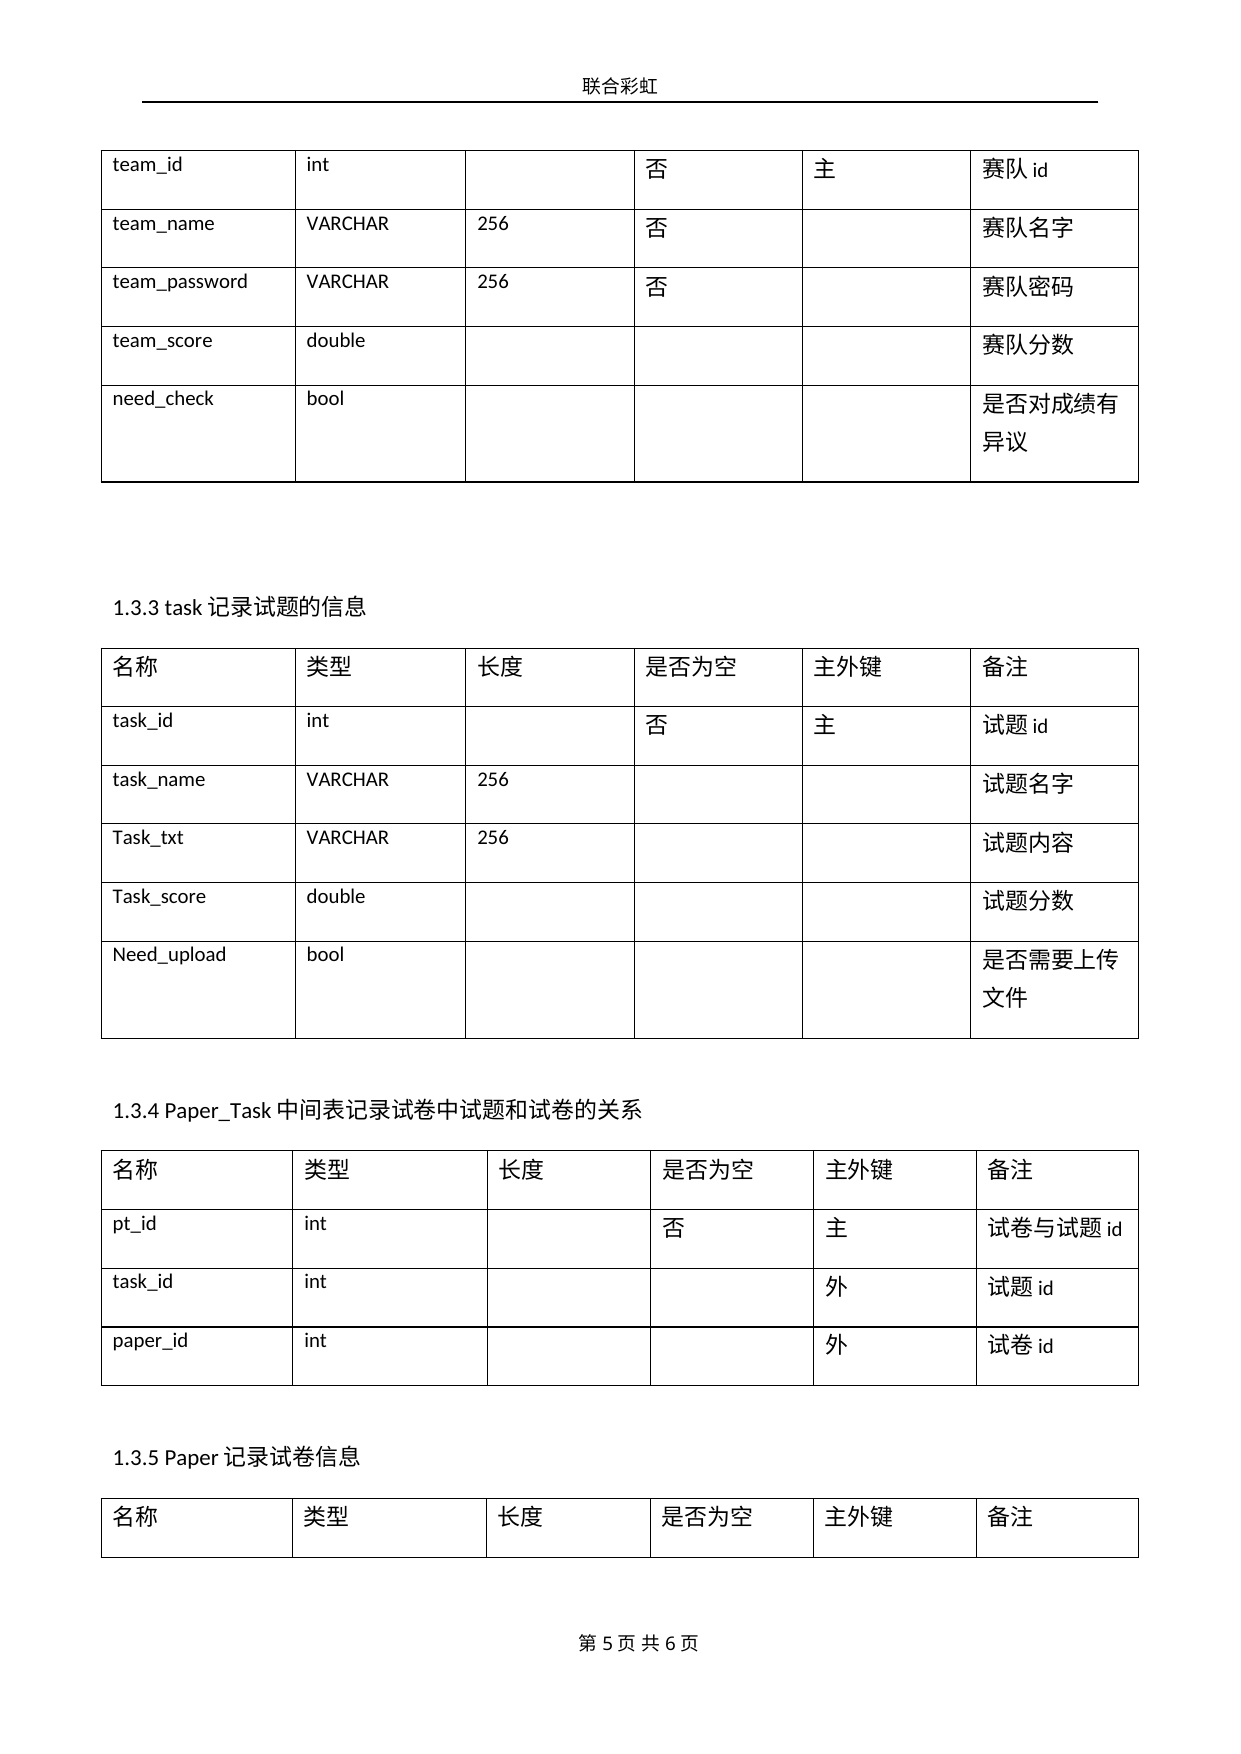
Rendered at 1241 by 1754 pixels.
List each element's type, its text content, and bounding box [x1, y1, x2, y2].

table_cell [635, 327, 802, 384]
table_cell 试题id [971, 707, 1138, 765]
table_header 备注 [971, 649, 1138, 706]
table_cell 256 [466, 210, 634, 267]
table_cell 主 [814, 1210, 976, 1268]
table_cell int [293, 1269, 487, 1326]
table_cell 试题内容 [971, 824, 1138, 882]
table_cell VARCHAR [296, 210, 465, 267]
table_cell 否 [635, 210, 802, 267]
table_cell VARCHAR [296, 766, 465, 823]
table_cell [635, 386, 802, 481]
table_cell Task_txt [102, 824, 295, 882]
table_cell 否 [635, 151, 802, 209]
table_header 名称 [102, 649, 295, 706]
table_cell [803, 824, 970, 882]
table_header 长度 [488, 1151, 650, 1209]
table_cell [803, 386, 970, 481]
table_cell 外 [814, 1269, 976, 1326]
table_header 备注 [977, 1499, 1138, 1557]
table_cell 否 [635, 707, 802, 765]
table_cell 赛队名字 [971, 210, 1138, 267]
table_cell [635, 883, 802, 941]
table_cell paper_id [102, 1328, 292, 1385]
table_header 是否为空 [651, 1151, 813, 1209]
table_cell bool [296, 942, 465, 1037]
table_header 是否为空 [635, 649, 802, 706]
table_cell int [293, 1210, 487, 1268]
table_cell [635, 766, 802, 823]
table_cell pt_id [102, 1210, 292, 1268]
table_cell [488, 1210, 650, 1268]
table_header 备注 [977, 1151, 1138, 1209]
table_header 长度 [466, 649, 634, 706]
table_header 主外键 [814, 1499, 976, 1557]
table_cell need_check [102, 386, 295, 481]
table_cell [803, 327, 970, 384]
table_cell 主 [803, 151, 970, 209]
text 1.3.4 Paper_Task中间表记录试卷中试题和试卷的关系 [112, 1091, 1128, 1125]
table_cell 否 [635, 268, 802, 326]
table_header 类型 [293, 1151, 487, 1209]
table_header 长度 [487, 1499, 650, 1557]
table_cell int [296, 151, 465, 209]
table_header 主外键 [814, 1151, 976, 1209]
table_cell 256 [466, 268, 634, 326]
table_cell [466, 386, 634, 481]
table_cell [488, 1328, 650, 1385]
table_cell team_id [102, 151, 295, 209]
table_cell team_score [102, 327, 295, 384]
table_cell [803, 942, 970, 1037]
table_cell [651, 1328, 813, 1385]
table_cell team_password [102, 268, 295, 326]
table_header 类型 [293, 1499, 486, 1557]
table_cell [803, 766, 970, 823]
table_cell team_name [102, 210, 295, 267]
table_cell double [296, 883, 465, 941]
table_cell [803, 268, 970, 326]
table_cell bool [296, 386, 465, 481]
table_cell Task_score [102, 883, 295, 941]
table_header 是否为空 [651, 1499, 813, 1557]
table_cell [803, 883, 970, 941]
table_cell task_id [102, 1269, 292, 1326]
table_cell 256 [466, 824, 634, 882]
table_cell 试题id [977, 1269, 1138, 1326]
table_cell 试卷id [977, 1328, 1138, 1385]
table_cell 是否需要上传文件 [971, 942, 1138, 1037]
table_cell [466, 942, 634, 1037]
table_cell 否 [651, 1210, 813, 1268]
table_cell [466, 151, 634, 209]
table_cell 赛队id [971, 151, 1138, 209]
table_cell [488, 1269, 650, 1326]
table_cell 试卷与试题id [977, 1210, 1138, 1268]
table_cell 256 [466, 766, 634, 823]
table_cell int [293, 1328, 487, 1385]
table_cell 赛队密码 [971, 268, 1138, 326]
table_cell [466, 883, 634, 941]
table_cell [635, 824, 802, 882]
table_cell double [296, 327, 465, 384]
table_cell [651, 1269, 813, 1326]
table_cell [803, 210, 970, 267]
table_header 名称 [102, 1499, 292, 1557]
text 1.3.5 Paper记录试卷信息 [112, 1439, 1128, 1472]
table_header 名称 [102, 1151, 292, 1209]
table_cell VARCHAR [296, 268, 465, 326]
table_cell 外 [814, 1328, 976, 1385]
table_header 主外键 [803, 649, 970, 706]
table_cell [466, 707, 634, 765]
table_cell [466, 327, 634, 384]
table_cell 试题分数 [971, 883, 1138, 941]
table_cell task_id [102, 707, 295, 765]
table_cell Need_upload [102, 942, 295, 1037]
table_cell task_name [102, 766, 295, 823]
table_header 类型 [296, 649, 465, 706]
table_cell [635, 942, 802, 1037]
table_cell int [296, 707, 465, 765]
text 1.3.3 task记录试题的信息 [112, 588, 1128, 622]
table_cell 赛队分数 [971, 327, 1138, 384]
table_cell 试题名字 [971, 766, 1138, 823]
table_cell 主 [803, 707, 970, 765]
table_cell VARCHAR [296, 824, 465, 882]
table_cell 是否对成绩有异议 [971, 386, 1138, 481]
